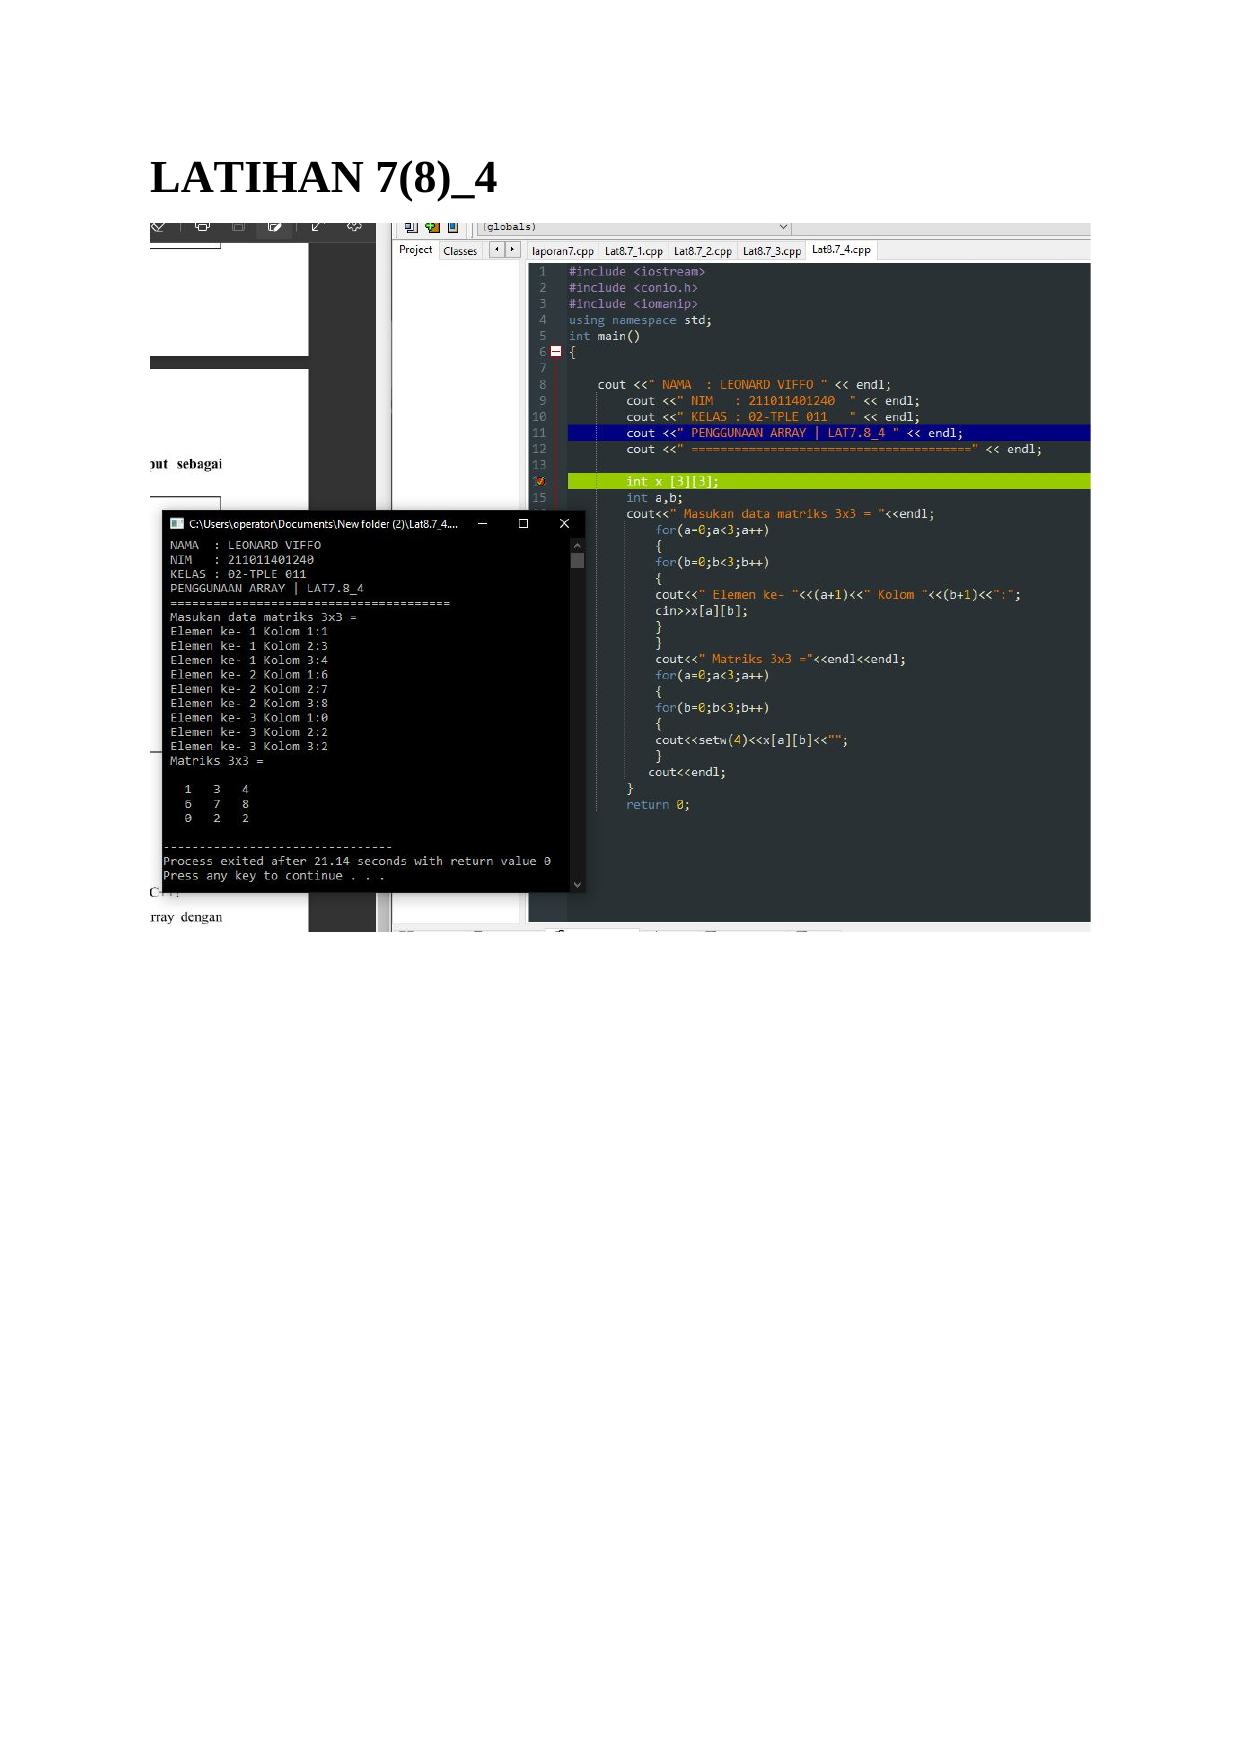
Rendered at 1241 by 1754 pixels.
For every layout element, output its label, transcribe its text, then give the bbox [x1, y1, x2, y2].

picture [150, 223, 1091, 932]
text LATIHAN 7(8)_4 [150, 150, 1090, 203]
